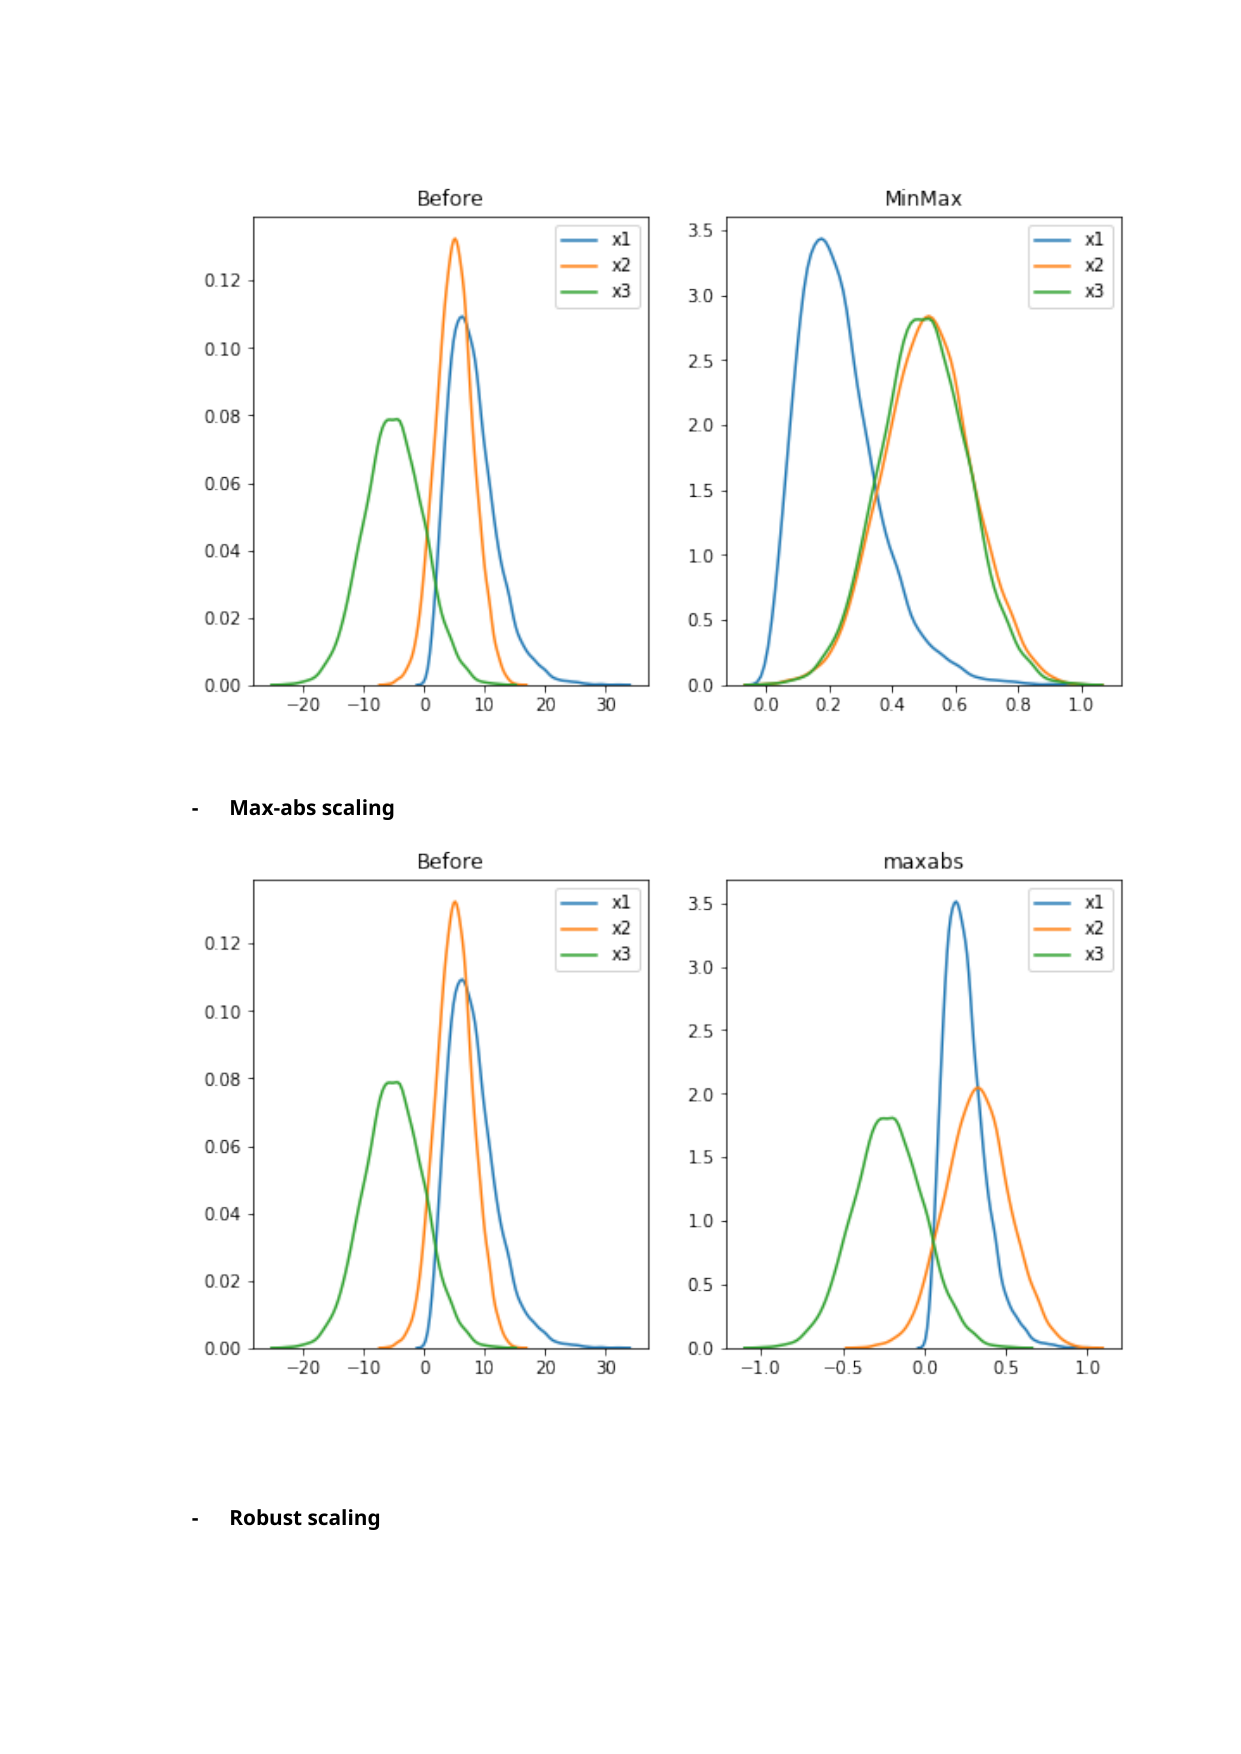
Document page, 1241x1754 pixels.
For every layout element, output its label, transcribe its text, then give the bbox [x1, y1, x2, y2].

picture [191, 177, 1132, 727]
picture [191, 840, 1132, 1390]
list Max-abs scaling [192, 793, 1090, 821]
list Robust scaling [192, 1503, 1090, 1532]
